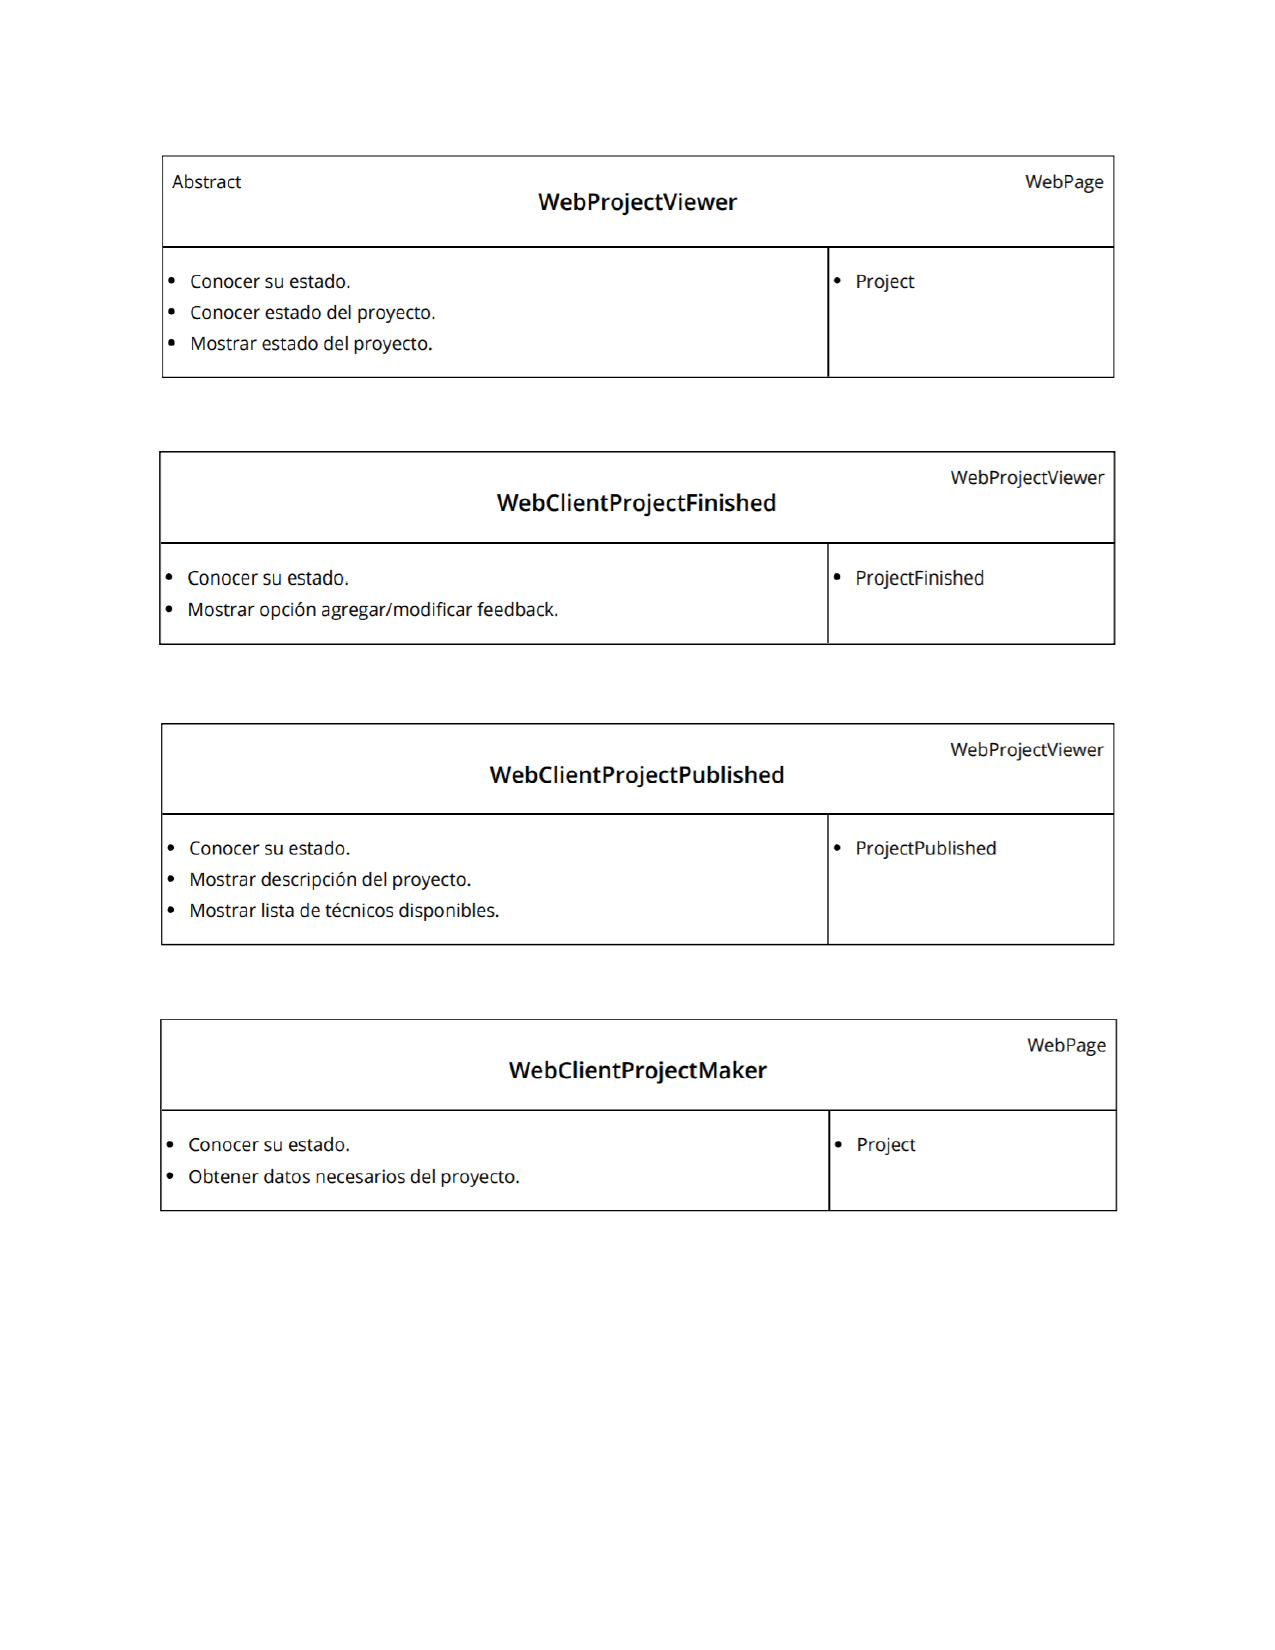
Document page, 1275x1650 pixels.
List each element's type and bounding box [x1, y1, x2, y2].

picture [150, 448, 1124, 652]
picture [150, 150, 1125, 383]
picture [150, 1013, 1124, 1218]
picture [150, 716, 1125, 949]
